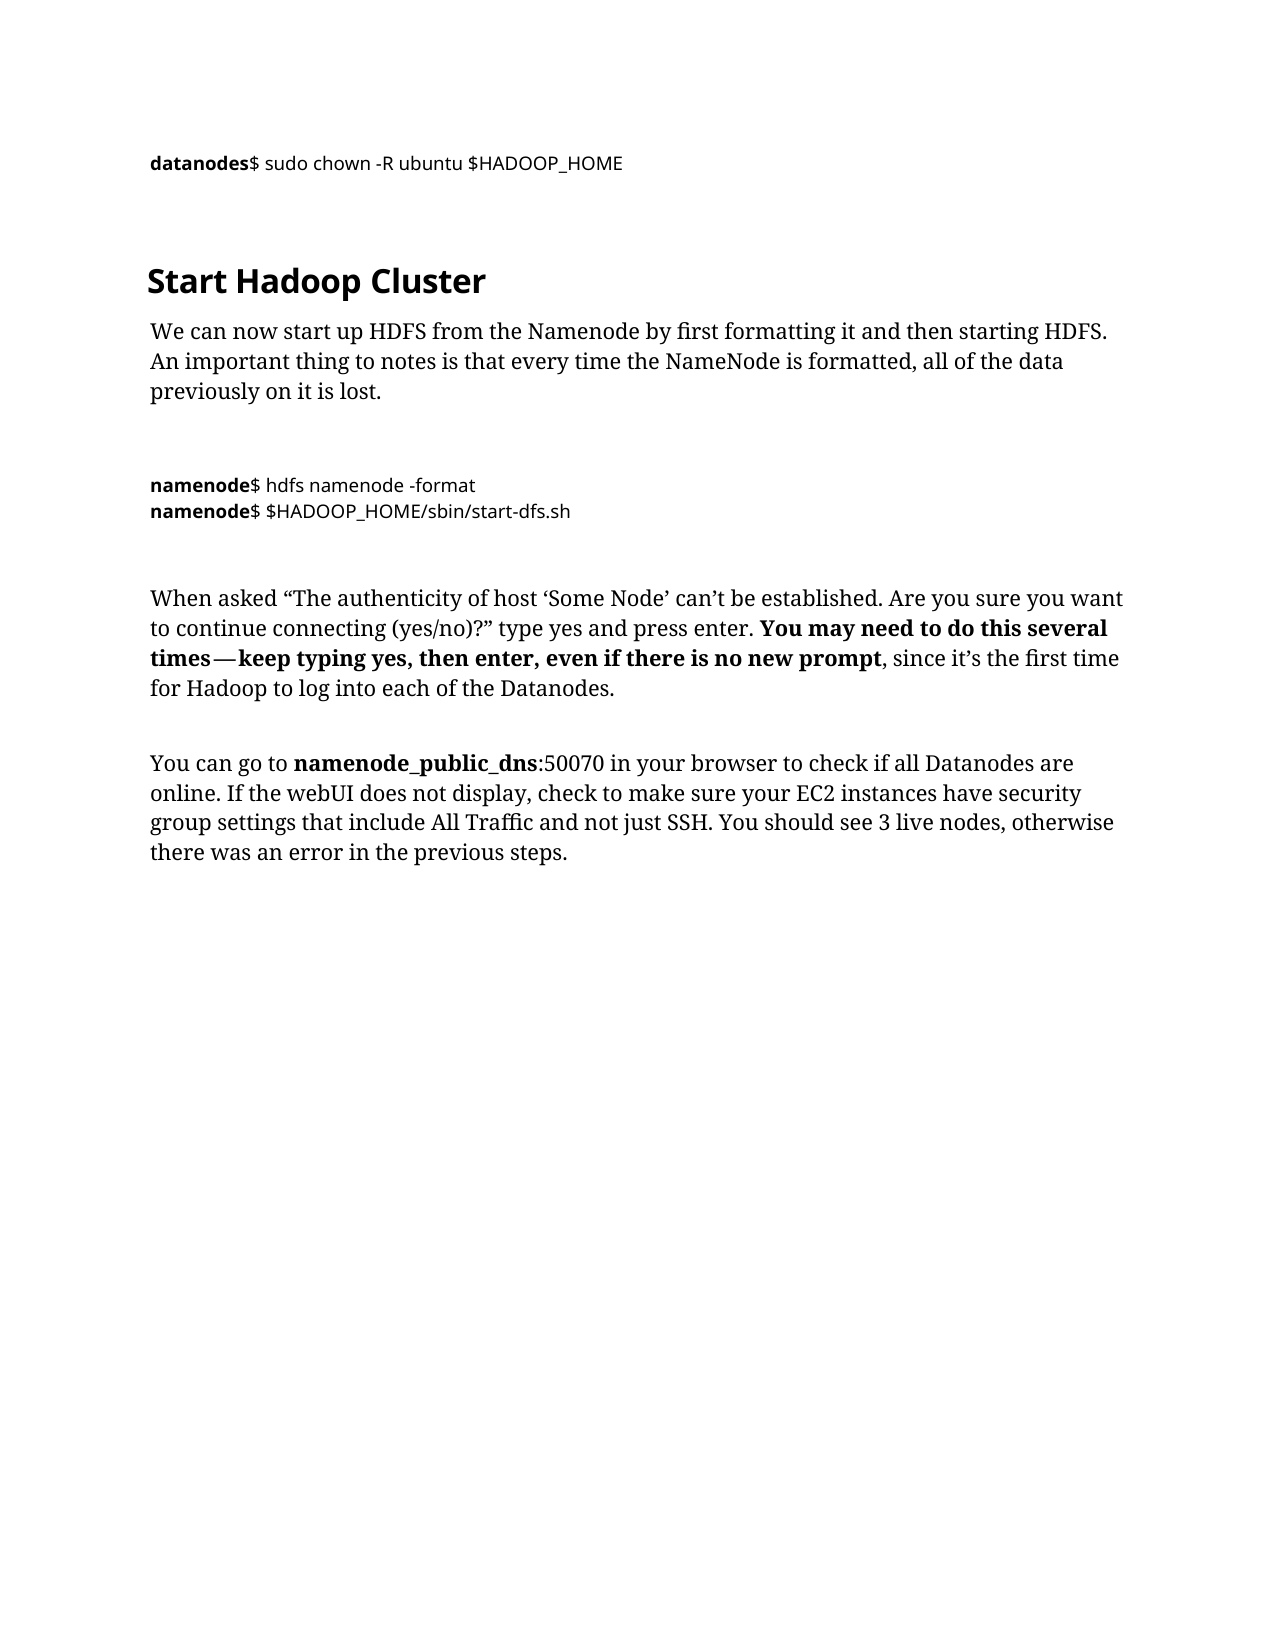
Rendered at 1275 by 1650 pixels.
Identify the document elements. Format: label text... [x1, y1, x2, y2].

text When asked “The authenticity of host ‘Some Node’ can’t be established. Are you sure you want to continue connecting (yes/no)?” type yes and press enter. You may need to do this several times — keep typing yes, then enter, even if there is no new prompt, since it’s the first time for Hadoop to log into each of the Datanodes. [150, 583, 1125, 702]
text We can now start up HDFS from the Namenode by first formatting it and then starting HDFS. An important thing to notes is that every time the NameNode is formatted, all of the data previously on it is lost. [150, 316, 1125, 406]
text You can go to namenode_public_dns:50070 in your browser to check if all Datanodes are online. If the webUI does not display, check to make sure your EC2 instances have security group settings that include All Traffic and not just SSH. You should see 3 live nodes, otherwise there was an error in the previous steps. [150, 748, 1125, 867]
text Start Hadoop Cluster [147, 258, 1125, 304]
text datanodes$ sudo chown -R ubuntu $HADOOP_HOME [150, 150, 1125, 176]
text namenode$ hdfs namenode -format namenode$ $HADOOP_HOME/sbin/start-dfs.sh [150, 473, 1125, 524]
